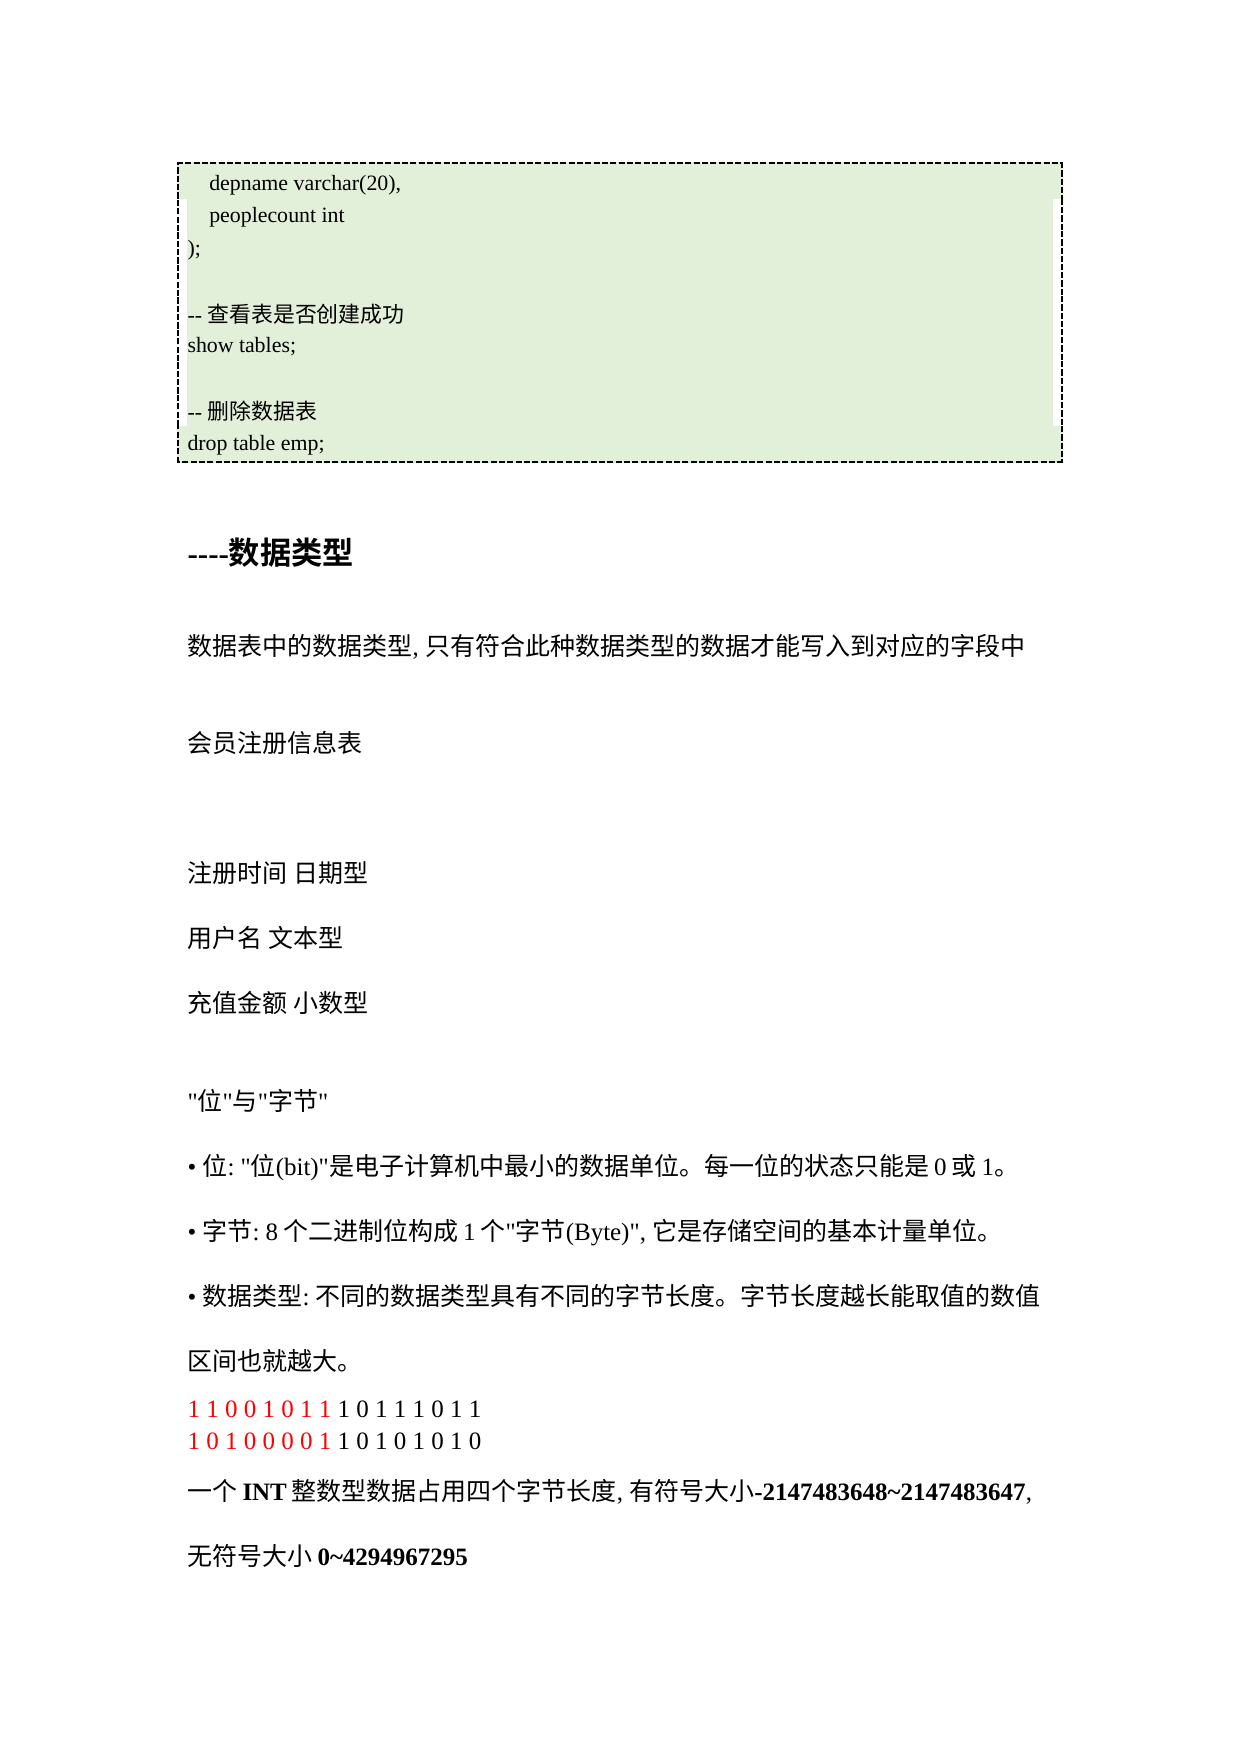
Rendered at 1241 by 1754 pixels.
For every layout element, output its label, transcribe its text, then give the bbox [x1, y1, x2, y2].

text peoplecount int [187, 199, 1053, 231]
text 1 0 1 0 0 0 0 1 1 0 1 0 1 0 1 0 [187, 1424, 1053, 1457]
text -- 删除数据表 [187, 394, 1053, 422]
text • 数据类型: 不同的数据类型具有不同的字节长度。字节长度越长能取值的数值区间也就越大。 [187, 1262, 1053, 1392]
text 用户名 文本型 [187, 904, 1053, 969]
text depname varchar(20), [177, 162, 1063, 199]
text • 位: "位(bit)"是电子计算机中最小的数据单位。每一位的状态只能是0或1。 [187, 1132, 1053, 1197]
text drop table emp; [177, 422, 1063, 463]
text ); [187, 231, 1053, 264]
text 1 1 0 0 1 0 1 1 1 0 1 1 1 0 1 1 [187, 1392, 1053, 1424]
text 注册时间 日期型 [187, 839, 1053, 904]
text 会员注册信息表 [187, 709, 1053, 774]
text 一个INT整数型数据占用四个字节长度, 有符号大小-2147483648~2147483647, 无符号大小0~4294967295 [187, 1457, 1053, 1587]
text "位"与"字节" [187, 1067, 1053, 1132]
text -- 查看表是否创建成功 [187, 296, 1053, 329]
text • 字节: 8个二进制位构成1个"字节(Byte)", 它是存储空间的基本计量单位。 [187, 1197, 1053, 1262]
text show tables; [187, 329, 1053, 361]
text 数据表中的数据类型, 只有符合此种数据类型的数据才能写入到对应的字段中 [187, 612, 1053, 677]
text 充值金额 小数型 [187, 969, 1053, 1034]
subtitle ----数据类型 [187, 528, 1053, 573]
